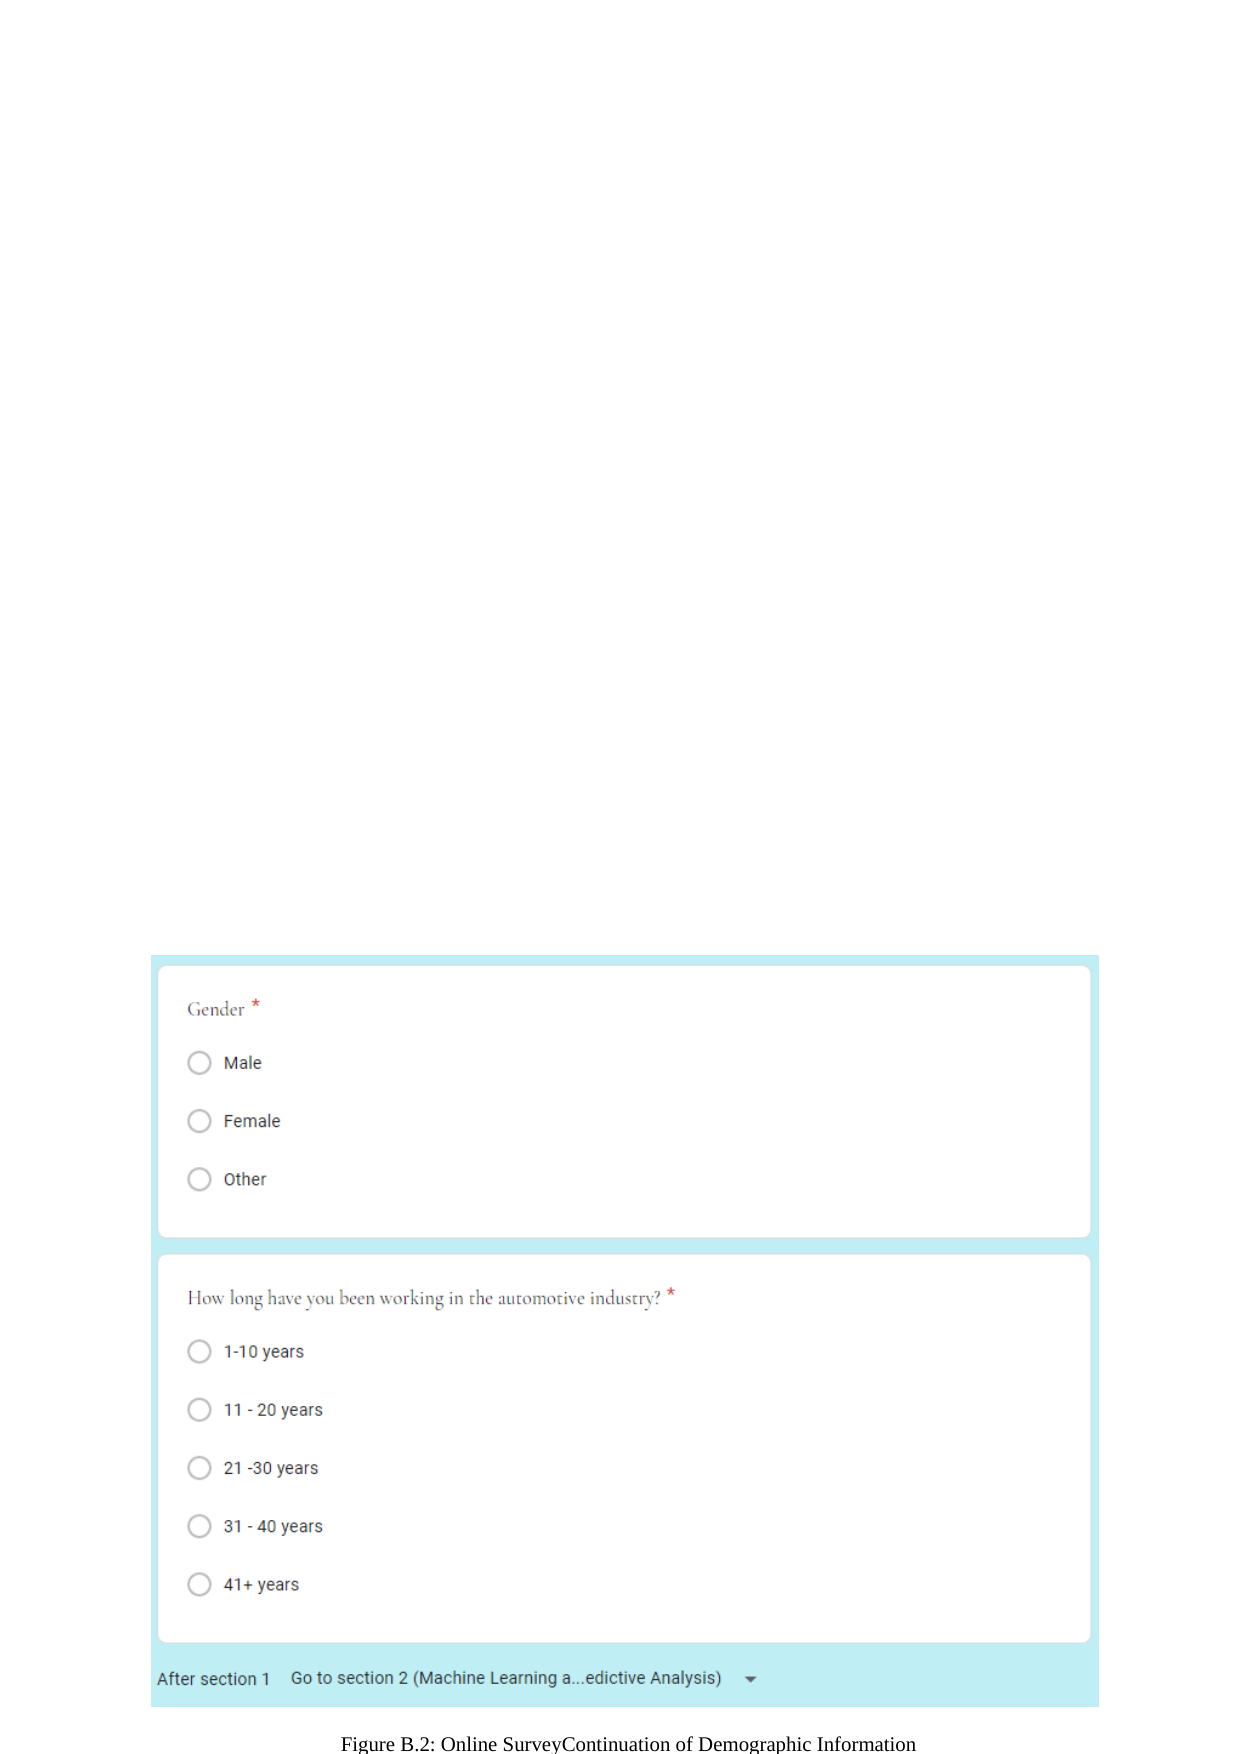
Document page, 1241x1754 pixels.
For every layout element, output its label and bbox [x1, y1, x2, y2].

picture [151, 955, 1099, 1707]
